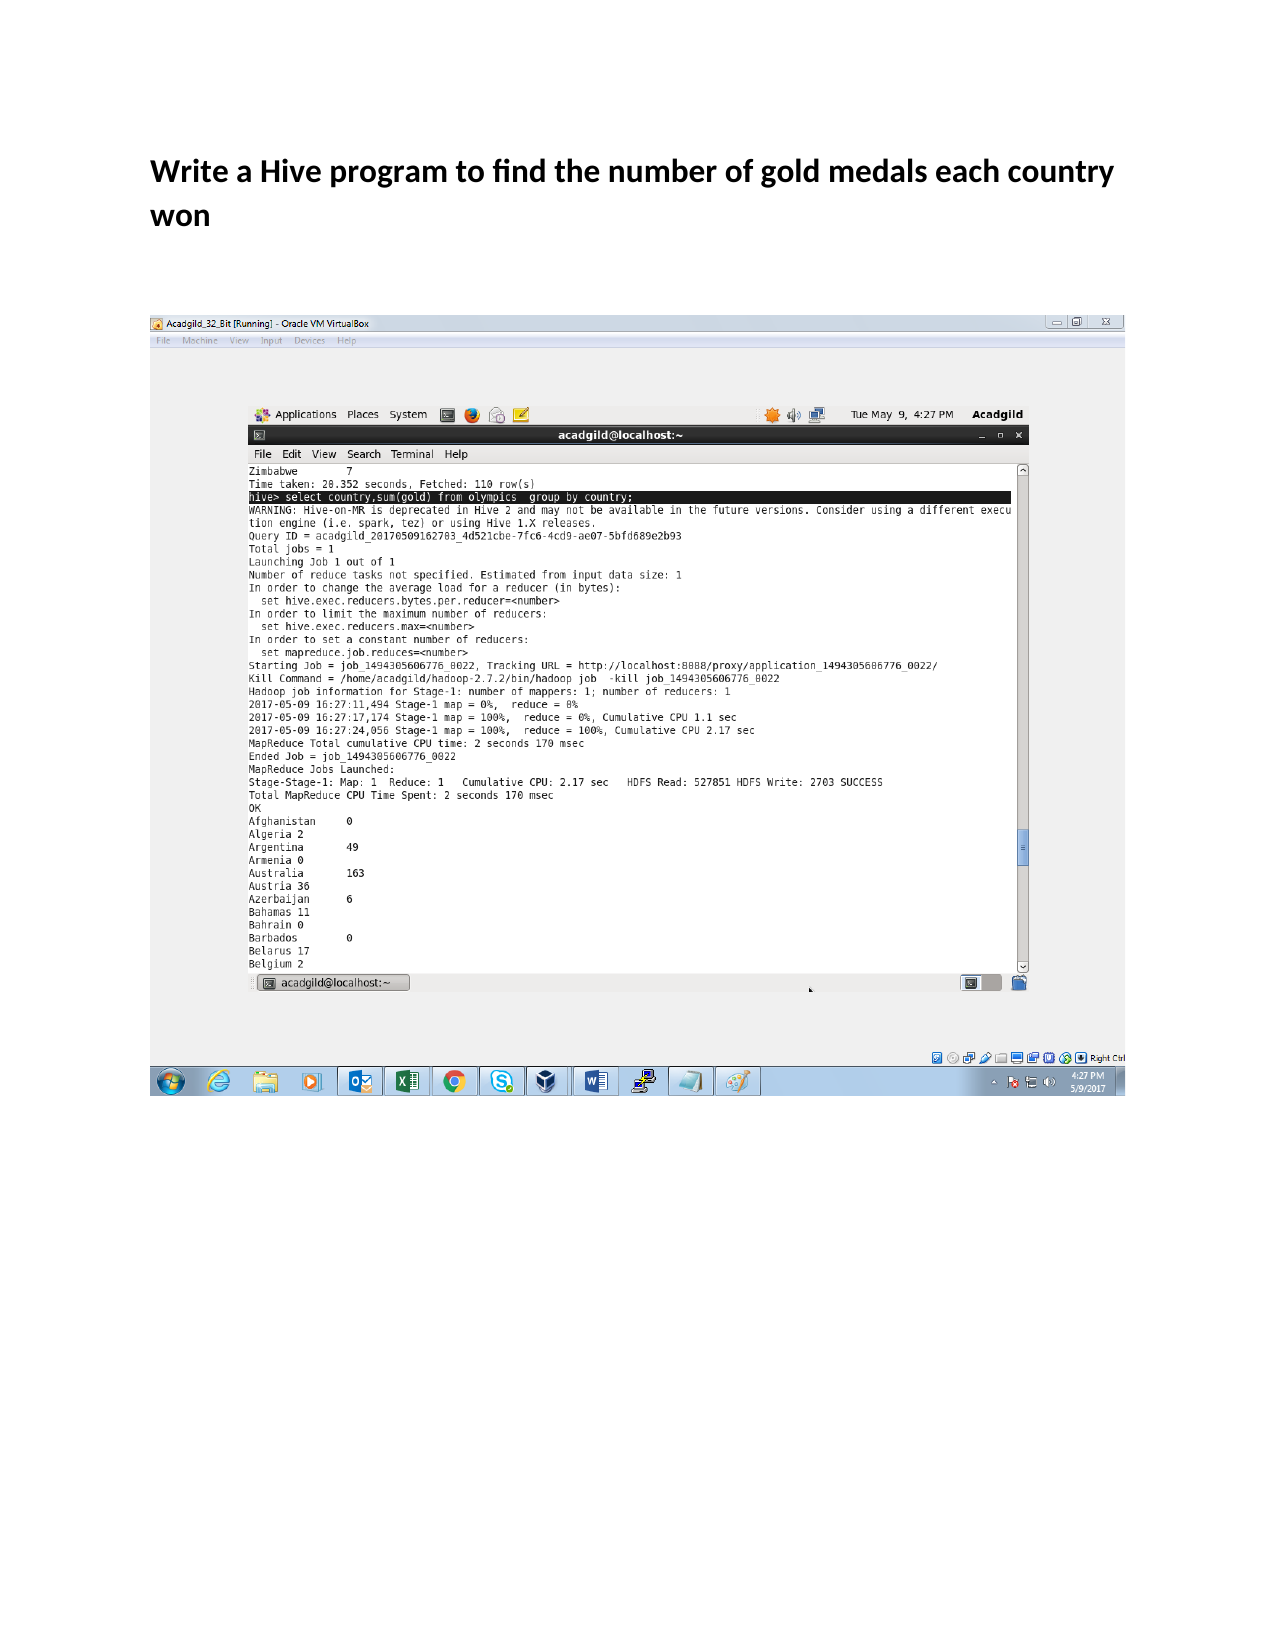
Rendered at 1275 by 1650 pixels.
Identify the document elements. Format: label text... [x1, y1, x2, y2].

text Write a Hive program to find the number of gold medals each country won [150, 150, 1125, 235]
picture [150, 315, 1125, 1096]
